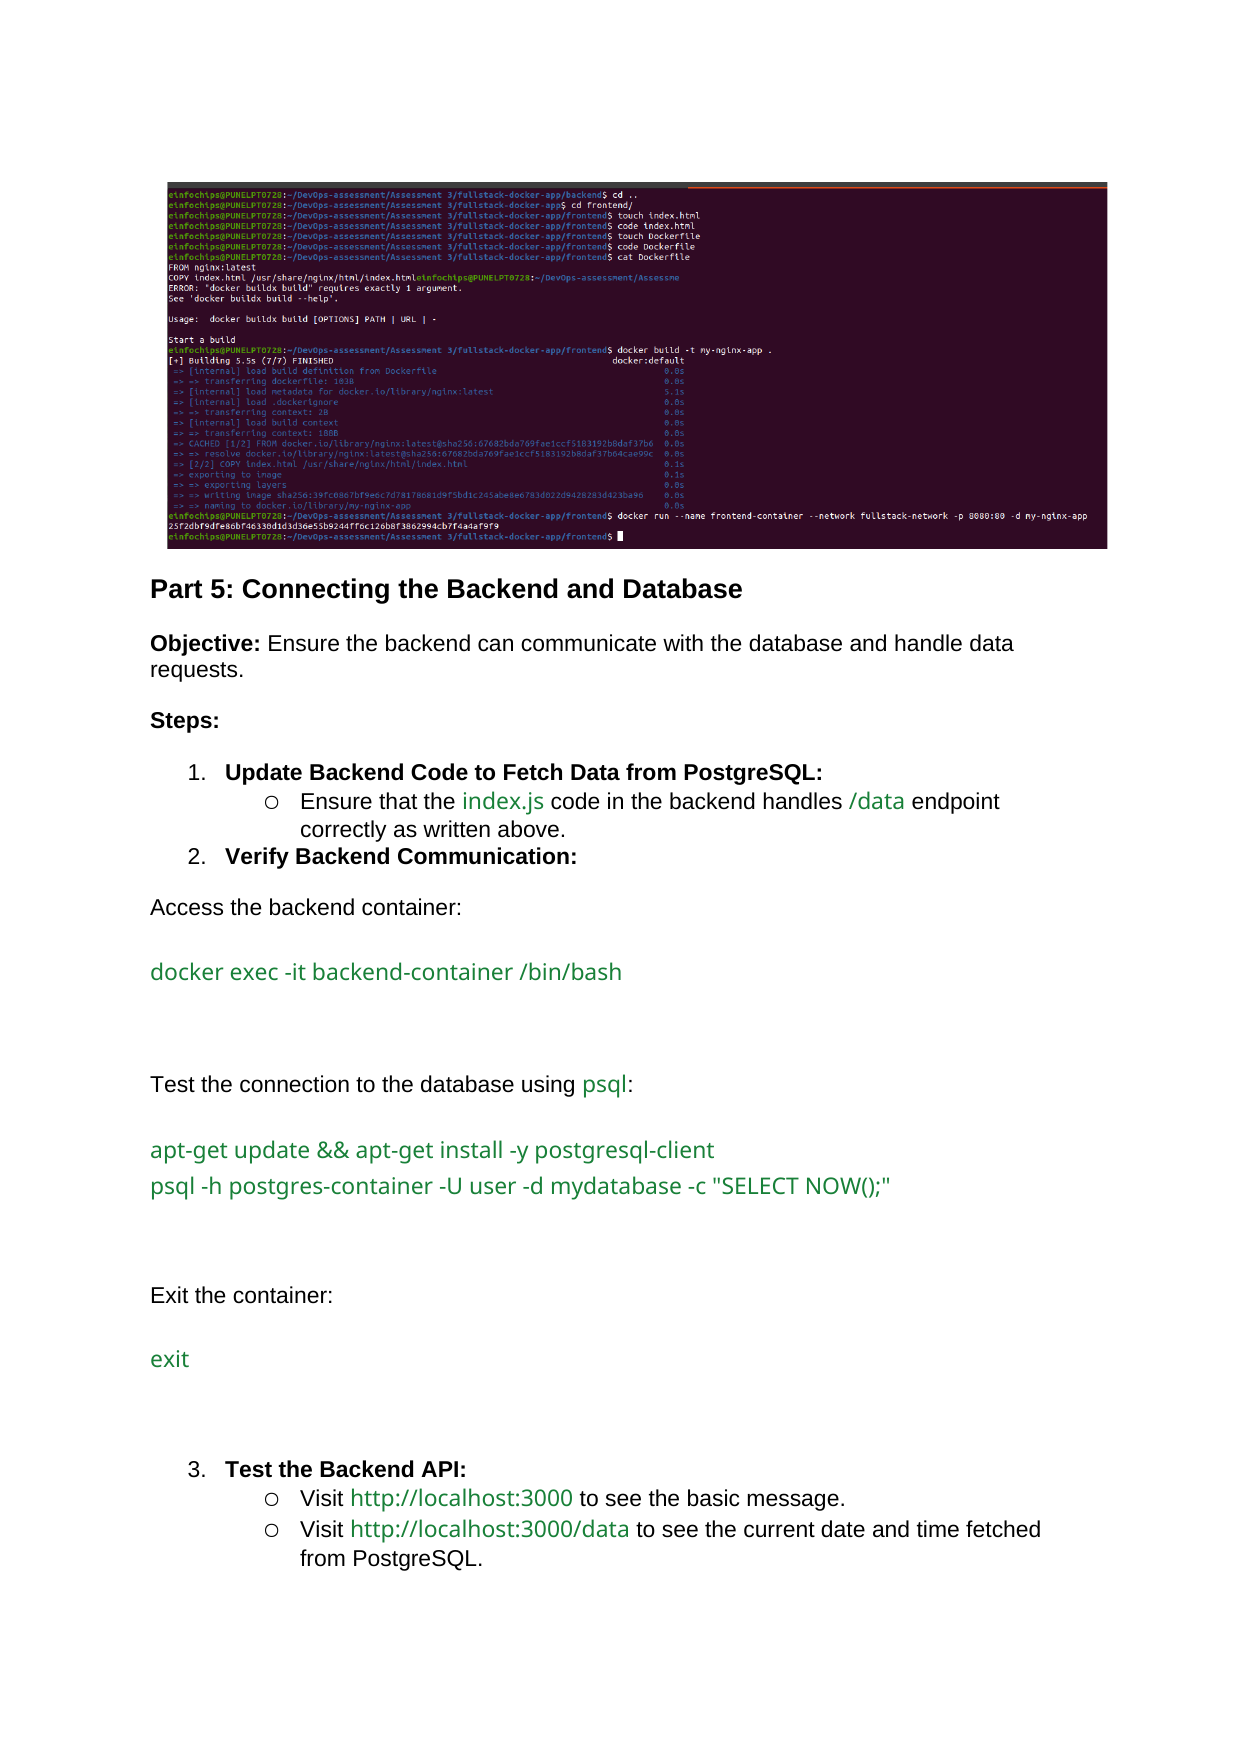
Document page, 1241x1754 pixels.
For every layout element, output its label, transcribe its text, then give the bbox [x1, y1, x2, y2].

list Test the Backend API: [187, 1456, 1090, 1482]
text psql -h postgres-container -U user -d mydatabase -c "SELECT NOW();" [150, 1170, 1090, 1201]
text Access the backend container: docker exec -it backend-container /bin/bash [150, 894, 1090, 987]
list Update Backend Code to Fetch Data from PostgreSQL: [187, 759, 1090, 785]
text Exit the container: exit [150, 1282, 1090, 1374]
picture [167, 182, 1108, 549]
list Visit http://localhost:3000 to see the basic message. [262, 1482, 1090, 1513]
text Objective: Ensure the backend can communicate with the database and handle data requests. [150, 630, 1090, 682]
list Verify Backend Communication: [187, 843, 1090, 869]
text Steps: [150, 707, 1090, 734]
text Test the connection to the database using psql: apt-get update && apt-get install -y postgresql-client [150, 1068, 1090, 1165]
list Visit http://localhost:3000/data to see the current date and time fetched from PostgreSQL. [262, 1513, 1090, 1571]
list Ensure that the index.js code in the backend handles /data endpoint correctly as written above. [262, 785, 1090, 843]
